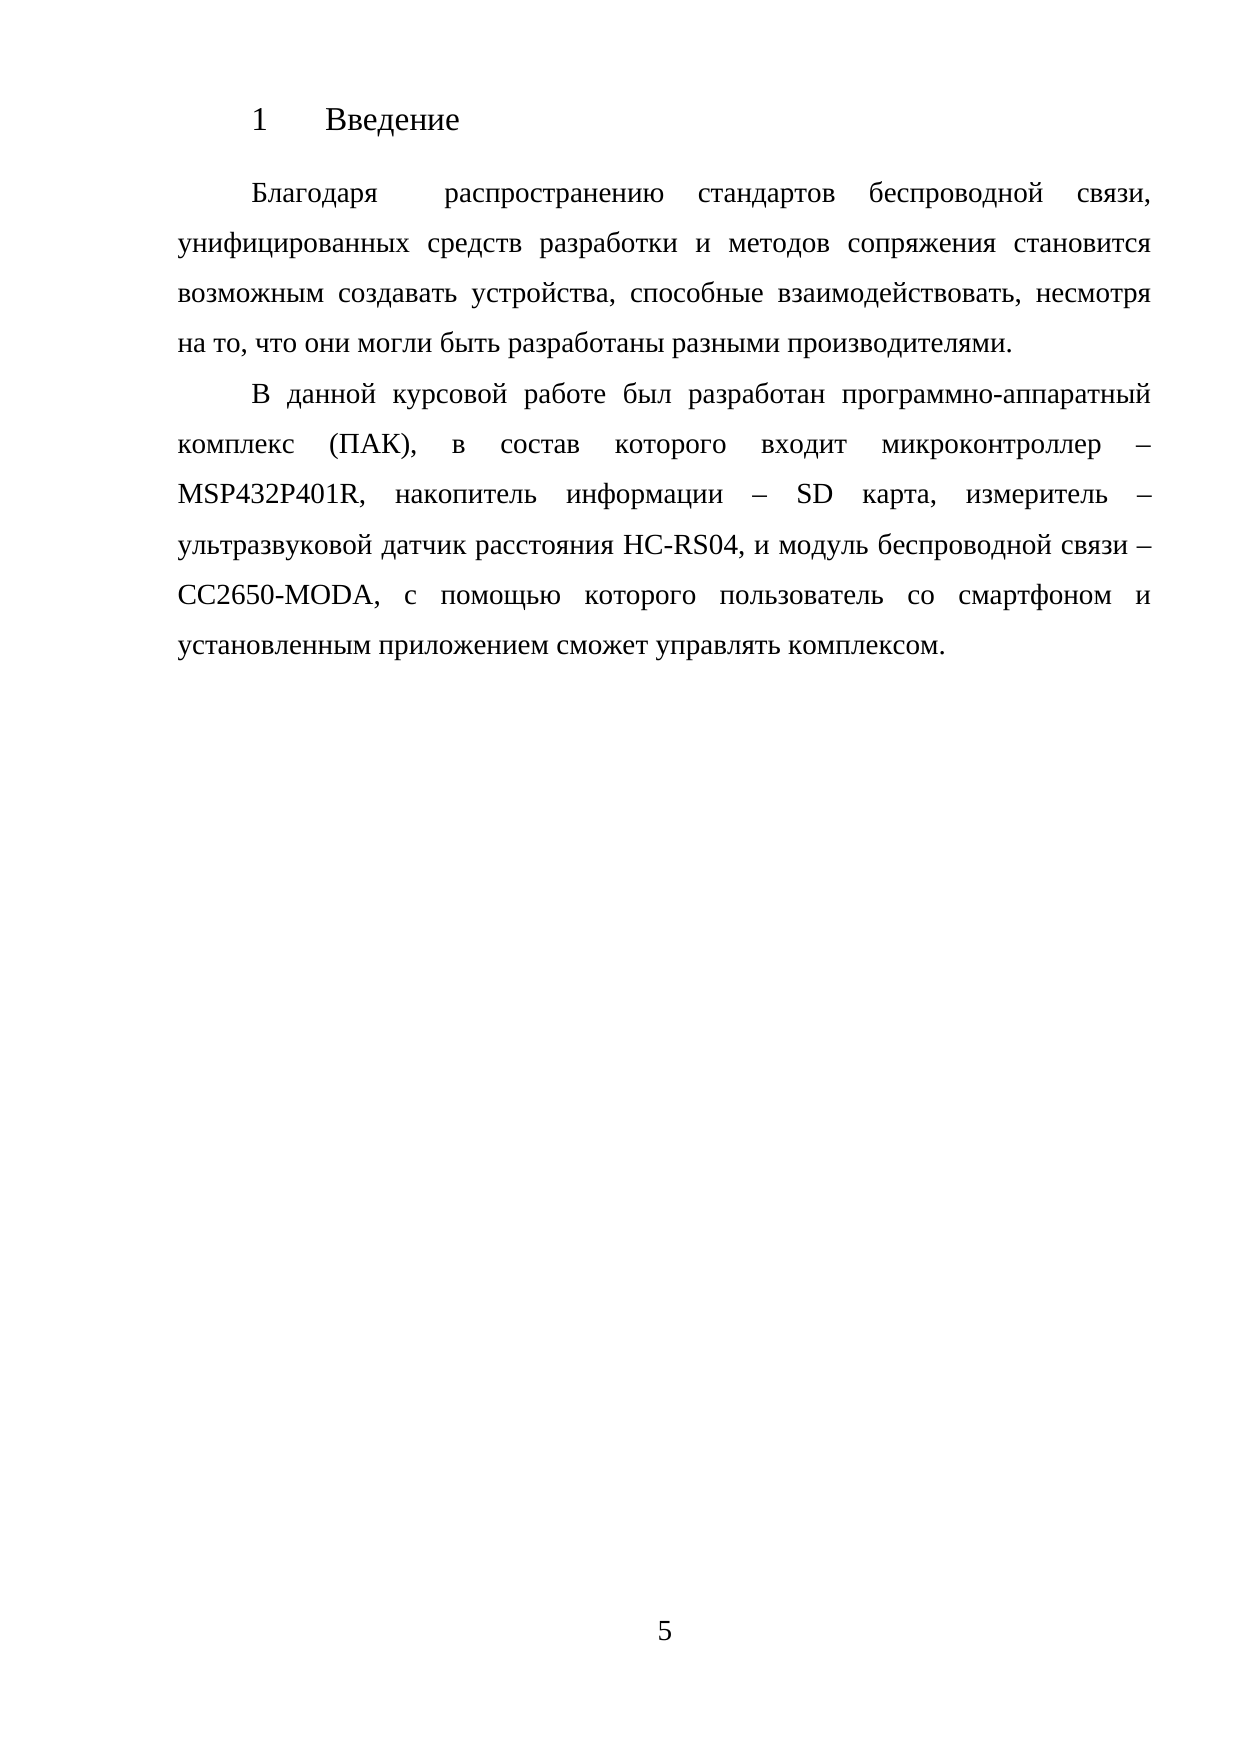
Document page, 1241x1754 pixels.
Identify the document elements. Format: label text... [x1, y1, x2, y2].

text В данной курсовой работе был разработан программно-аппаратный комплекс (ПАК), в состав которого входит микроконтроллер – MSP432P401R, накопитель информации – SD карта, измеритель – ультразвуковой датчик расстояния HC-RS04, и модуль беспроводной связи – CC2650-MODA, с помощью которого пользователь со смартфоном и установленным приложением сможет управлять комплексом. [177, 376, 1152, 661]
text Благодаря распространению стандартов беспроводной связи, унифицированных средств разработки и методов сопряжения становится возможным создавать устройства, способные взаимодействовать, несмотря на то, что они могли быть разработаны разными производителями. [177, 175, 1152, 359]
subtitle Введение [177, 99, 1152, 137]
